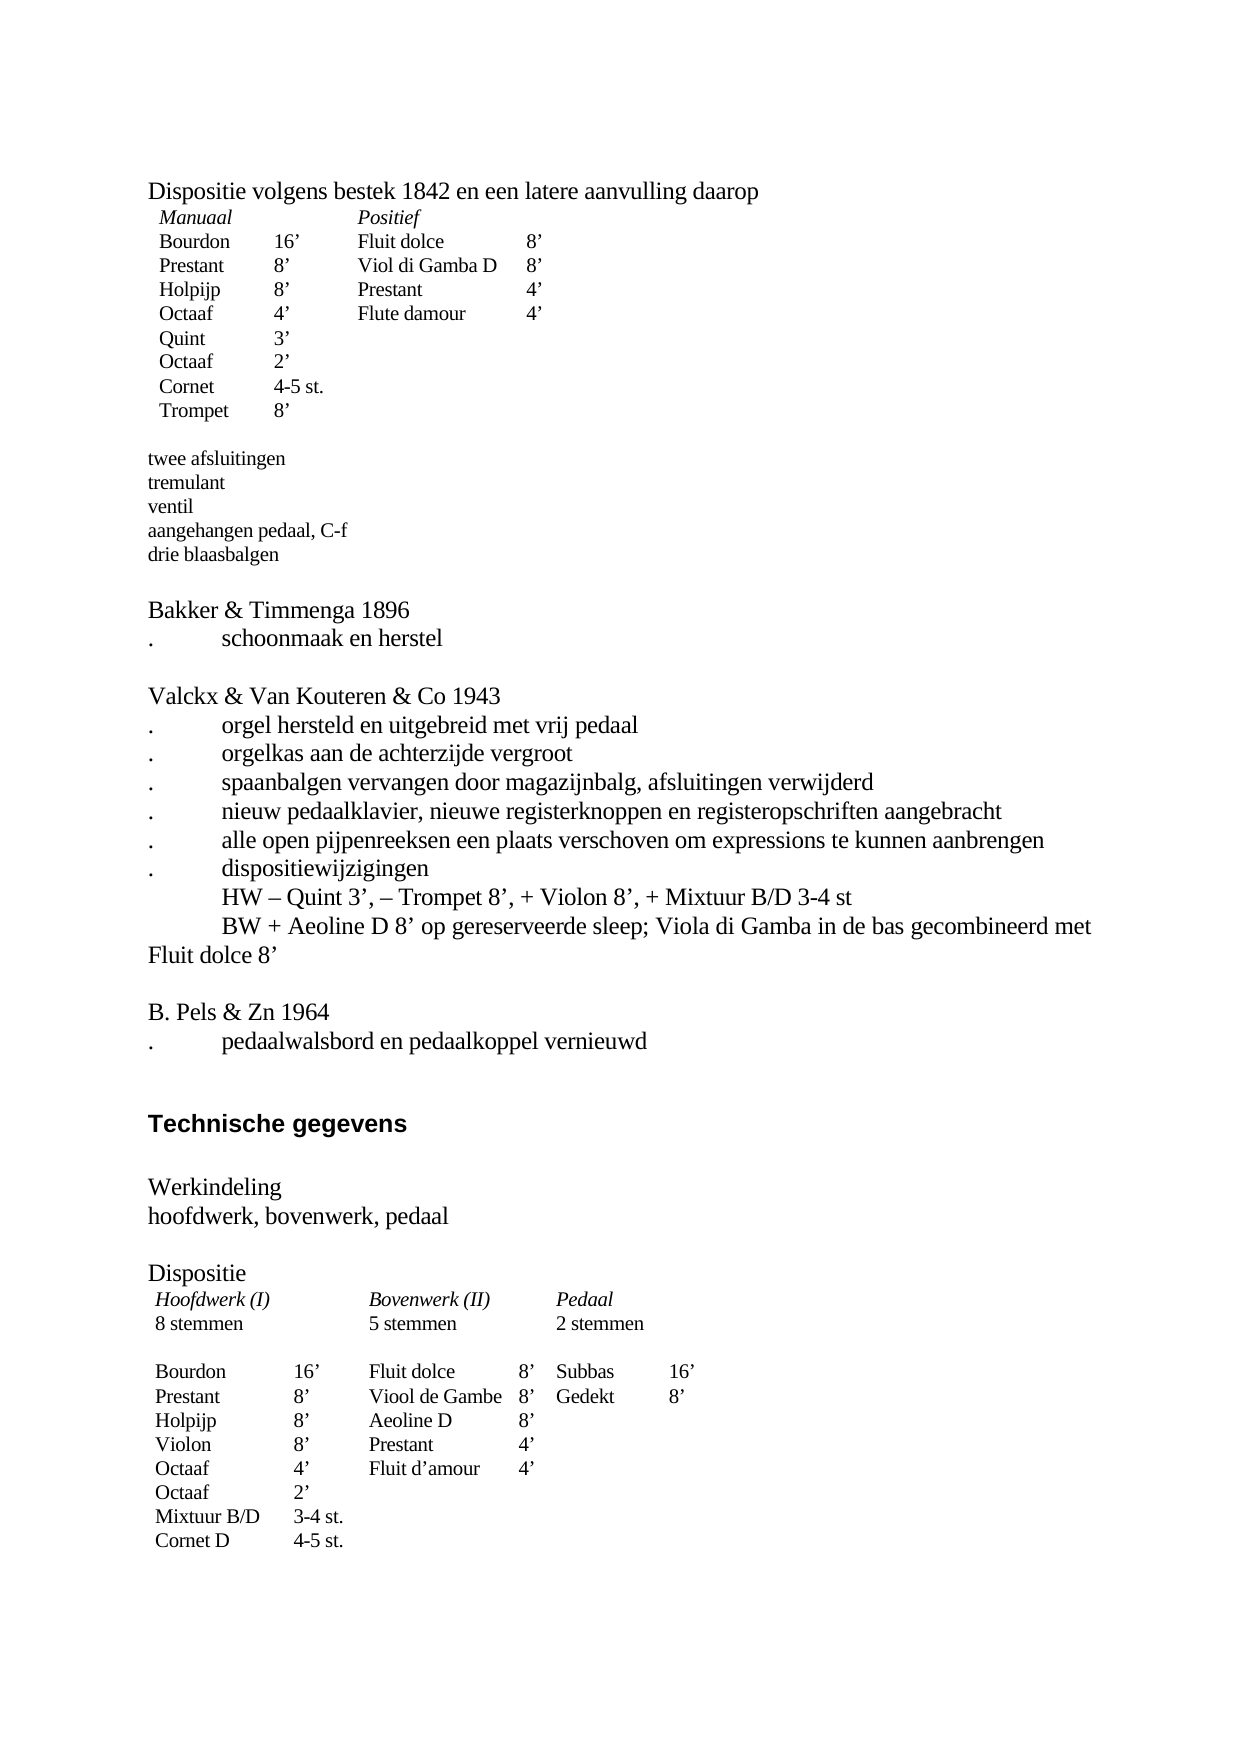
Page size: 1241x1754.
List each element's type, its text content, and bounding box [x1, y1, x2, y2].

text twee afsluitingen [148, 446, 1093, 470]
table_header Positief Fluit dolce Viol di Gamba D Prestant Flute damour [346, 205, 515, 422]
subtitle Technische gegevens [148, 1108, 1093, 1137]
text Valckx & Van Kouteren & Co 1943 [148, 681, 1093, 710]
text . dispositiewijzigingen [148, 853, 1093, 882]
table_header 16’ 8’ 8’ 8’ 4’ 2’ 3-4 st. 4-5 st. [286, 1287, 361, 1552]
text Dispositie volgens bestek 1842 en een latere aanvulling daarop [148, 176, 1093, 205]
text Dispositie [148, 1258, 1093, 1287]
text . orgelkas aan de achterzijde vergroot [148, 738, 1093, 767]
text Bakker & Timmenga 1896 [148, 595, 1093, 623]
text hoofdwerk, bovenwerk, pedaal [148, 1201, 1093, 1230]
text . pedaalwalsbord en pedaalkoppel vernieuwd [148, 1026, 1093, 1055]
text HW – Quint 3’, – Trompet 8’, + Violon 8’, + Mixtuur B/D 3-4 st [148, 882, 1093, 911]
text . orgel hersteld en uitgebreid met vrij pedaal [148, 710, 1093, 738]
table_header Manuaal Bourdon Prestant Holpijp Octaaf Quint Octaaf Cornet Trompet [148, 205, 262, 422]
table_header Bovenwerk (II) 5 stemmen Fluit dolce Viool de Gambe Aeoline D Prestant Fluit d’amour [361, 1287, 511, 1552]
text . nieuw pedaalklavier, nieuwe registerknoppen en registeropschriften aangebracht [148, 796, 1093, 825]
text B. Pels & Zn 1964 [148, 997, 1093, 1026]
text aangehangen pedaal, C-f [148, 518, 1093, 542]
text ventil [148, 494, 1093, 518]
table_header 16’ 8’ [661, 1287, 717, 1552]
text . spaanbalgen vervangen door magazijnbalg, afsluitingen verwijderd [148, 767, 1093, 796]
text . schoonmaak en herstel [148, 623, 1093, 652]
table_header 8’ 8’ 4’ 4’ [515, 205, 574, 422]
text tremulant [148, 470, 1093, 494]
table_header Pedaal 2 stemmen Subbas Gedekt [549, 1287, 661, 1552]
table_header 16’ 8’ 8’ 4’ 3’ 2’ 4-5 st. 8’ [262, 205, 346, 422]
table_header 8’ 8’ 8’ 4’ 4’ [511, 1287, 548, 1552]
text BW + Aeoline D 8’ op gereserveerde sleep; Viola di Gamba in de bas gecombineerd met Fluit dolce 8’ [148, 911, 1093, 968]
text Werkindeling [148, 1172, 1093, 1201]
table_header Hoofdwerk (I) 8 stemmen Bourdon Prestant Holpijp Violon Octaaf Octaaf Mixtuur B/D Cornet D [148, 1287, 286, 1552]
text drie blaasbalgen [148, 542, 1093, 566]
text . alle open pijpenreeksen een plaats verschoven om expressions te kunnen aanbrengen [148, 825, 1093, 853]
